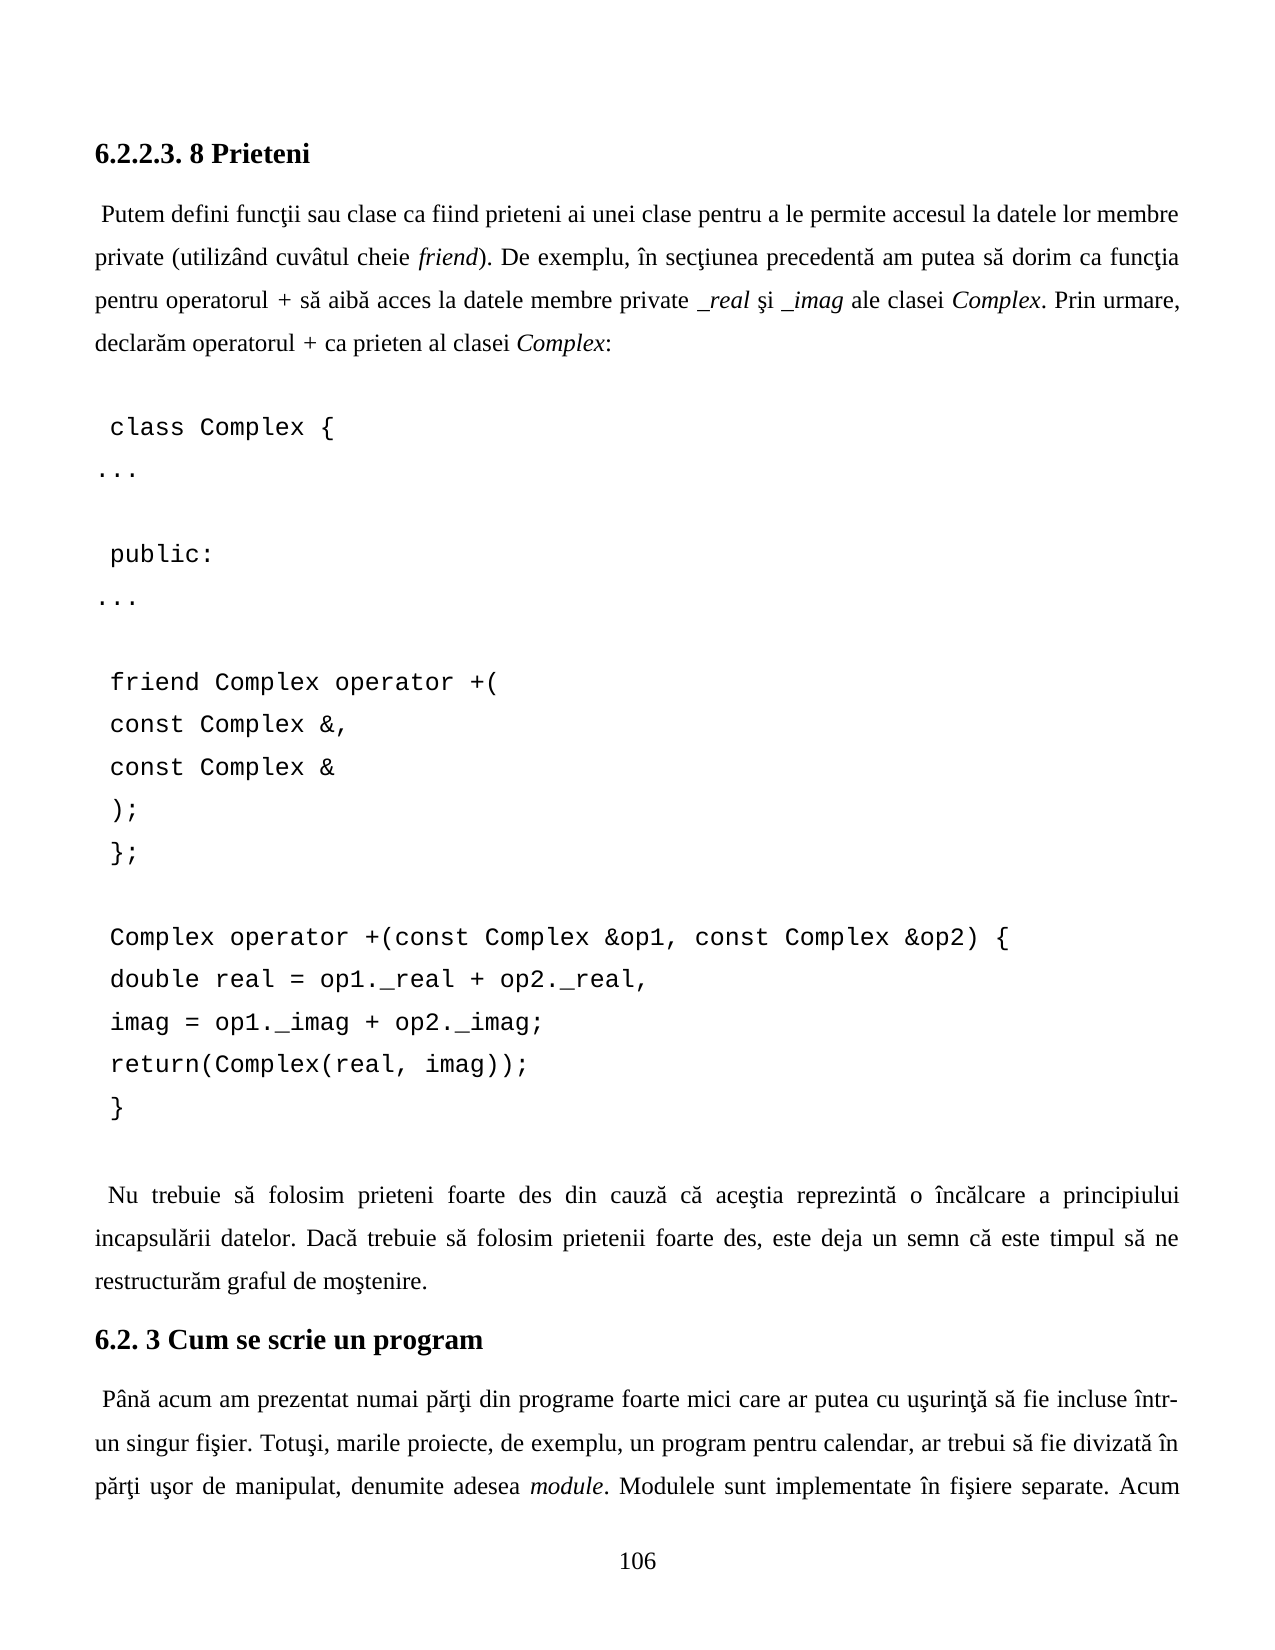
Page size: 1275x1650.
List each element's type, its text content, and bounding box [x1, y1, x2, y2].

text public: [94, 542, 1181, 570]
text Putem defini funcţii sau clase ca fiind prieteni ai unei clase pentru a le permite accesul la datele lor membre private (utilizând cuvâtul cheie friend). De exemplu, în secţiunea precedentă am putea să dorim ca funcţia pentru operatorul + să aibă acces la datele membre private _real şi _imag ale clasei Complex. Prin urmare, declarăm operatorul + ca prieten al clasei Complex: [94, 199, 1181, 357]
text imag = op1._imag + op2._imag; [94, 1009, 1181, 1038]
text } [94, 1094, 1181, 1123]
text friend Complex operator +( [94, 669, 1181, 698]
text return(Complex(real, imag)); [94, 1052, 1181, 1080]
text ... [94, 584, 1181, 613]
text Nu trebuie să folosim prieteni foarte des din cauză că aceştia reprezintă o încălcare a principiului incapsulării datelor. Dacă trebuie să folosim prietenii foarte des, este deja un semn că este timpul să ne restructurăm graful de moştenire. [94, 1180, 1181, 1295]
text Complex operator +(const Complex &op1, const Complex &op2) { [94, 924, 1181, 953]
text class Complex { [94, 414, 1181, 443]
text const Complex &, [94, 712, 1181, 740]
text 6.2.2.3. 8 Prieteni [94, 136, 1181, 169]
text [94, 1384, 1181, 1499]
text const Complex & [94, 754, 1181, 783]
text }; [94, 839, 1181, 868]
text ... [94, 457, 1181, 485]
text double real = op1._real + op2._real, [94, 967, 1181, 995]
text ); [94, 797, 1181, 825]
text 6.2. 3 Cum se scrie un program [94, 1322, 1181, 1355]
